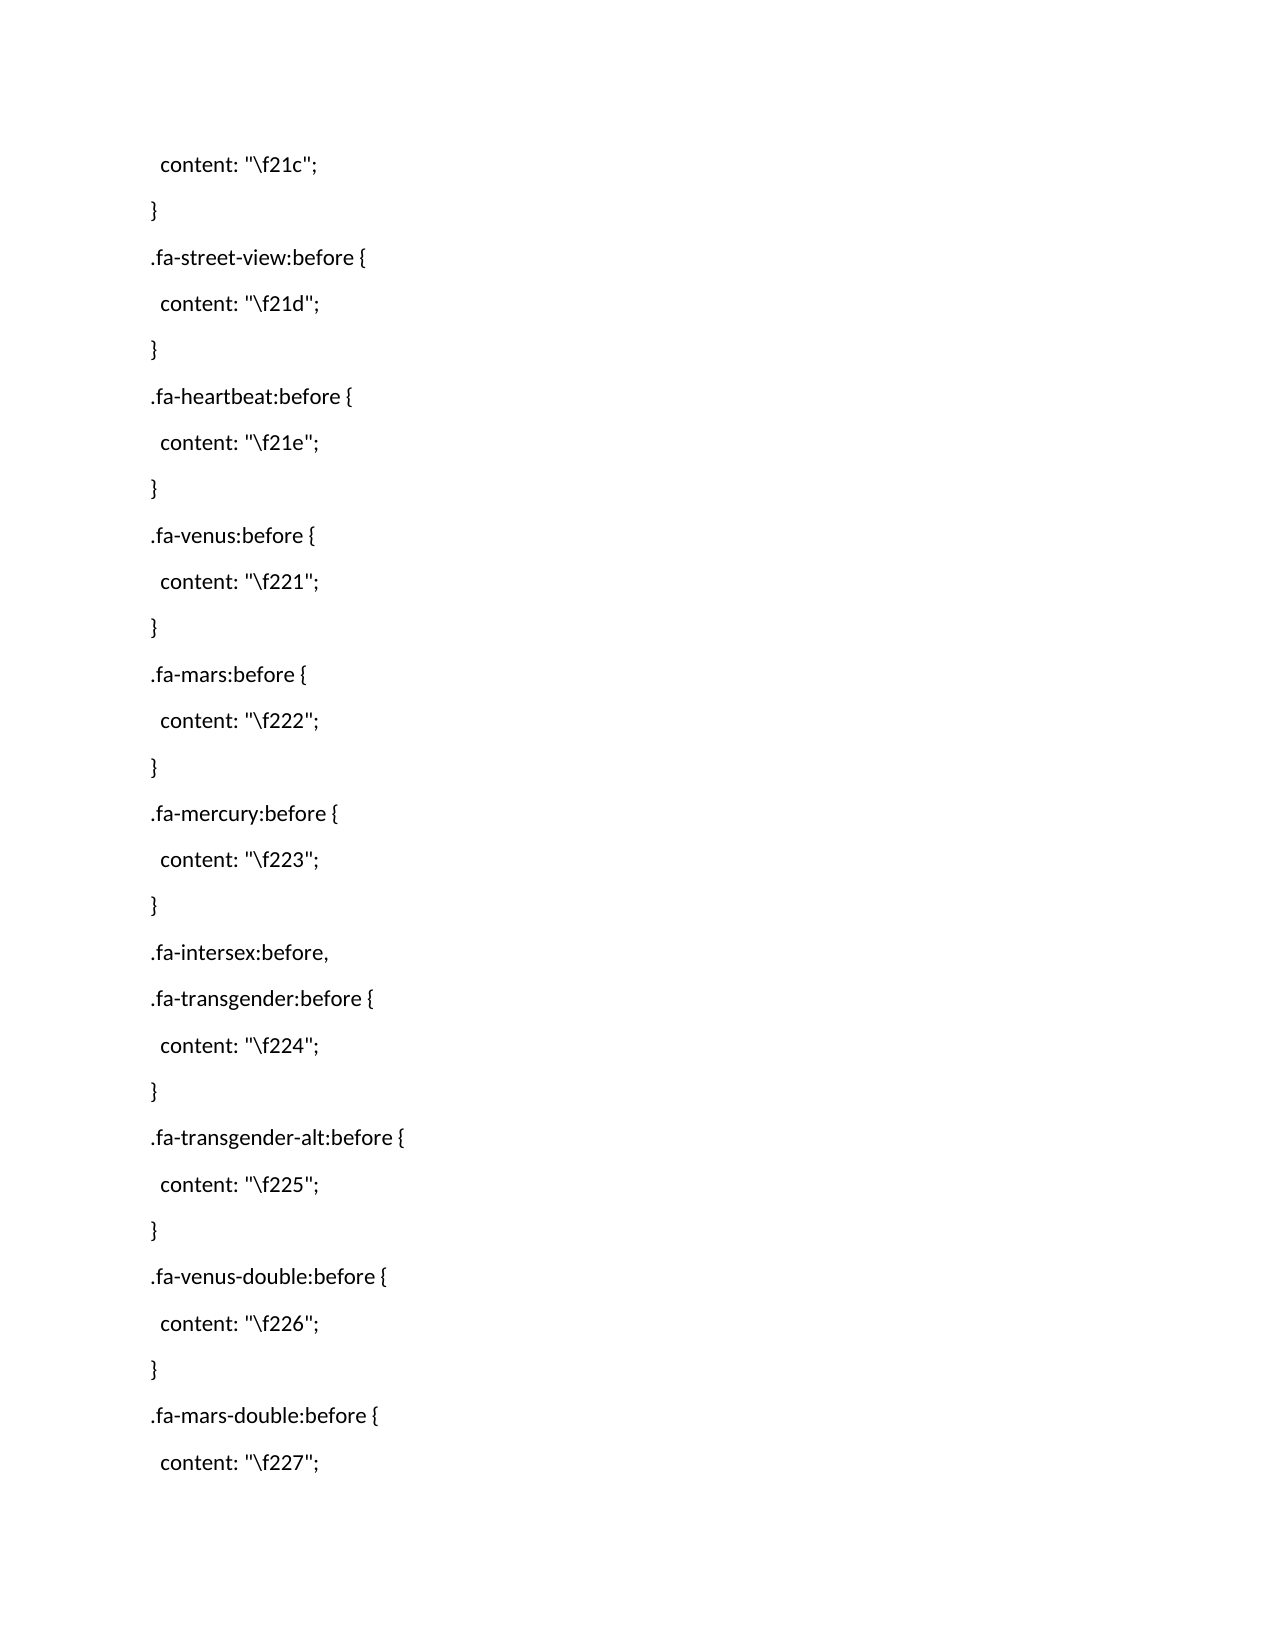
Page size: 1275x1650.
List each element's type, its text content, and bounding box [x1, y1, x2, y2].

text content: "\f21c"; [150, 150, 1125, 178]
text content: "\f21e"; [150, 428, 1125, 456]
text content: "\f21d"; [150, 289, 1125, 317]
text .fa-street-view:before { [150, 243, 1125, 271]
text } [150, 892, 1125, 920]
text content: "\f227"; [150, 1448, 1125, 1476]
text } [150, 474, 1125, 502]
text content: "\f223"; [150, 845, 1125, 873]
text .fa-venus:before { [150, 521, 1125, 549]
text .fa-transgender-alt:before { [150, 1123, 1125, 1151]
text .fa-mercury:before { [150, 799, 1125, 827]
text .fa-mars:before { [150, 660, 1125, 688]
text } [150, 1077, 1125, 1105]
text content: "\f226"; [150, 1309, 1125, 1337]
text .fa-intersex:before, [150, 938, 1125, 966]
text .fa-venus-double:before { [150, 1262, 1125, 1291]
text .fa-mars-double:before { [150, 1402, 1125, 1429]
text } [150, 196, 1125, 224]
text } [150, 1216, 1125, 1244]
text content: "\f222"; [150, 706, 1125, 734]
text .fa-transgender:before { [150, 984, 1125, 1012]
text } [150, 1355, 1125, 1383]
text } [150, 753, 1125, 781]
text content: "\f221"; [150, 567, 1125, 595]
text .fa-heartbeat:before { [150, 382, 1125, 410]
text content: "\f225"; [150, 1170, 1125, 1198]
text } [150, 335, 1125, 363]
text content: "\f224"; [150, 1031, 1125, 1059]
text } [150, 613, 1125, 642]
